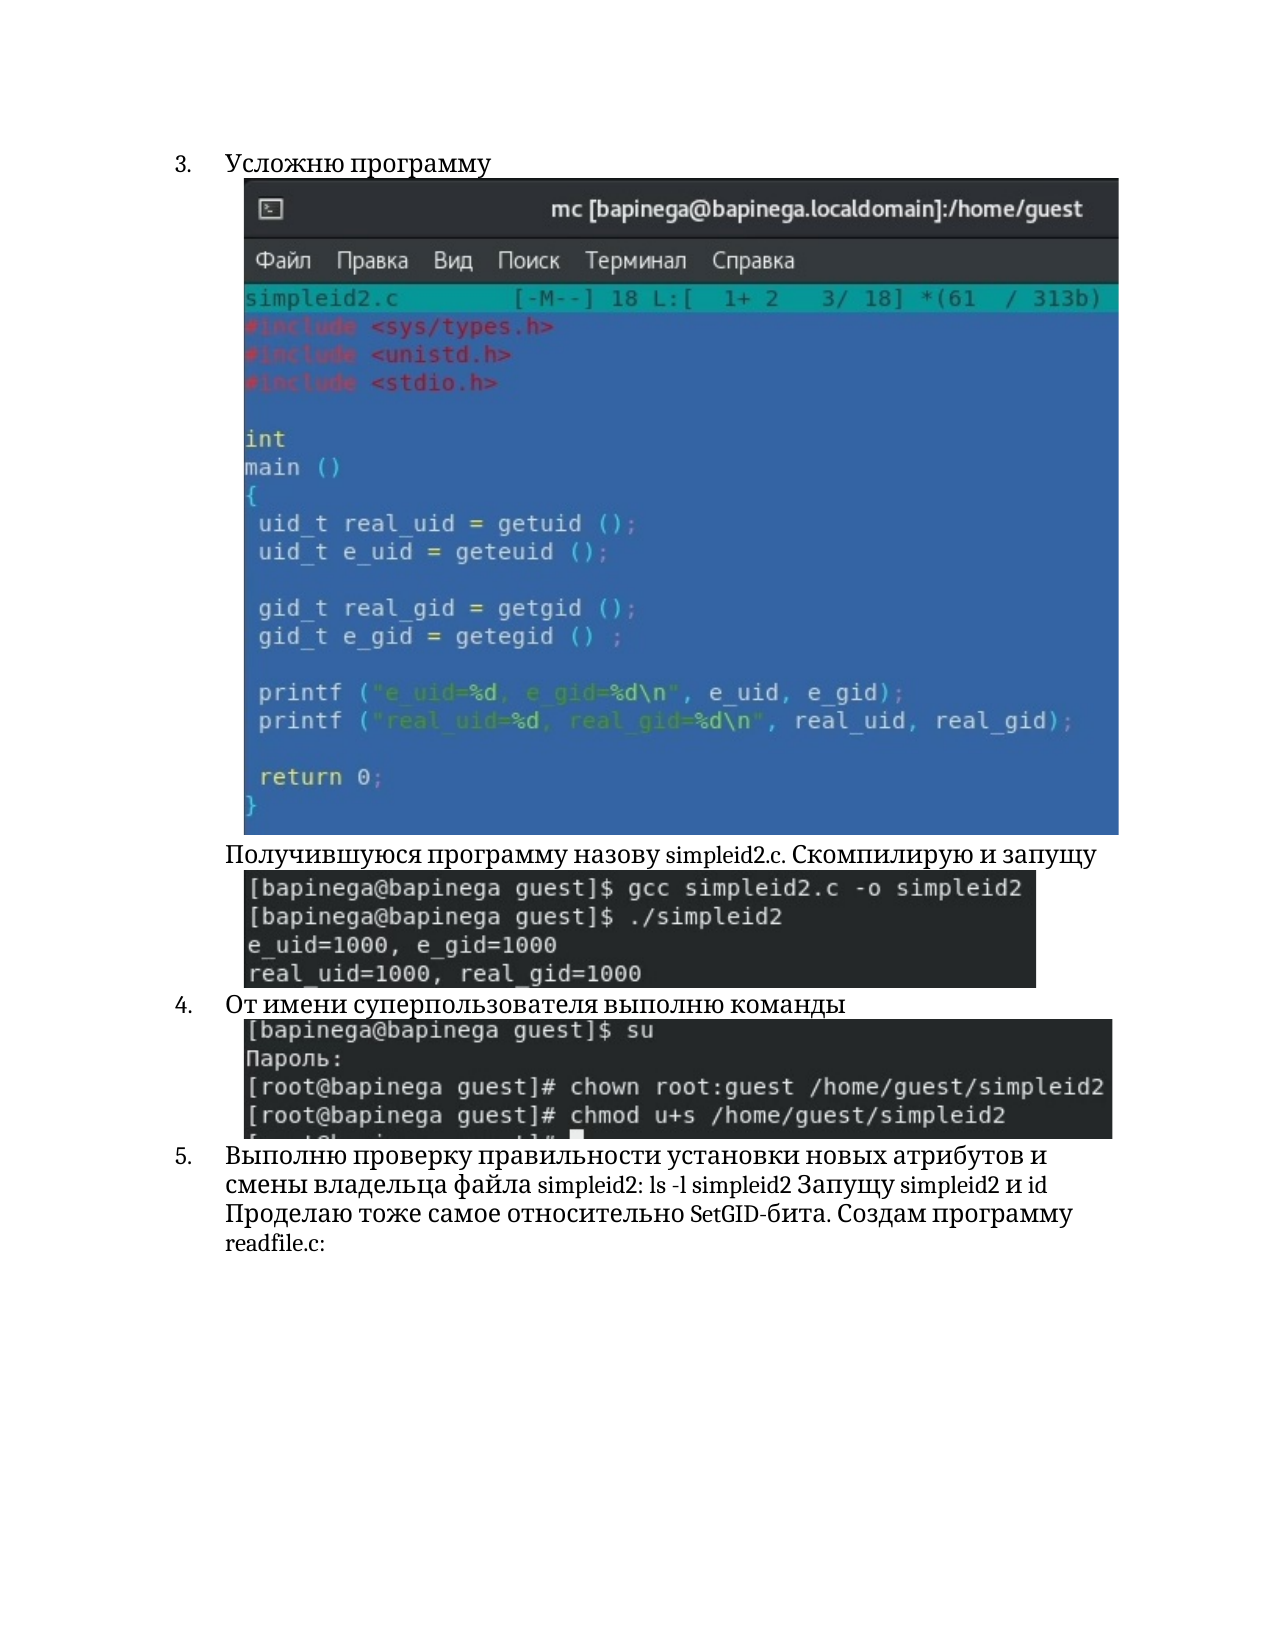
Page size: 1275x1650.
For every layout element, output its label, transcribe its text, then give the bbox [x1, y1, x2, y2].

picture [243, 178, 1119, 835]
picture [243, 870, 1037, 988]
picture [243, 1019, 1113, 1139]
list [175, 1142, 1125, 1257]
